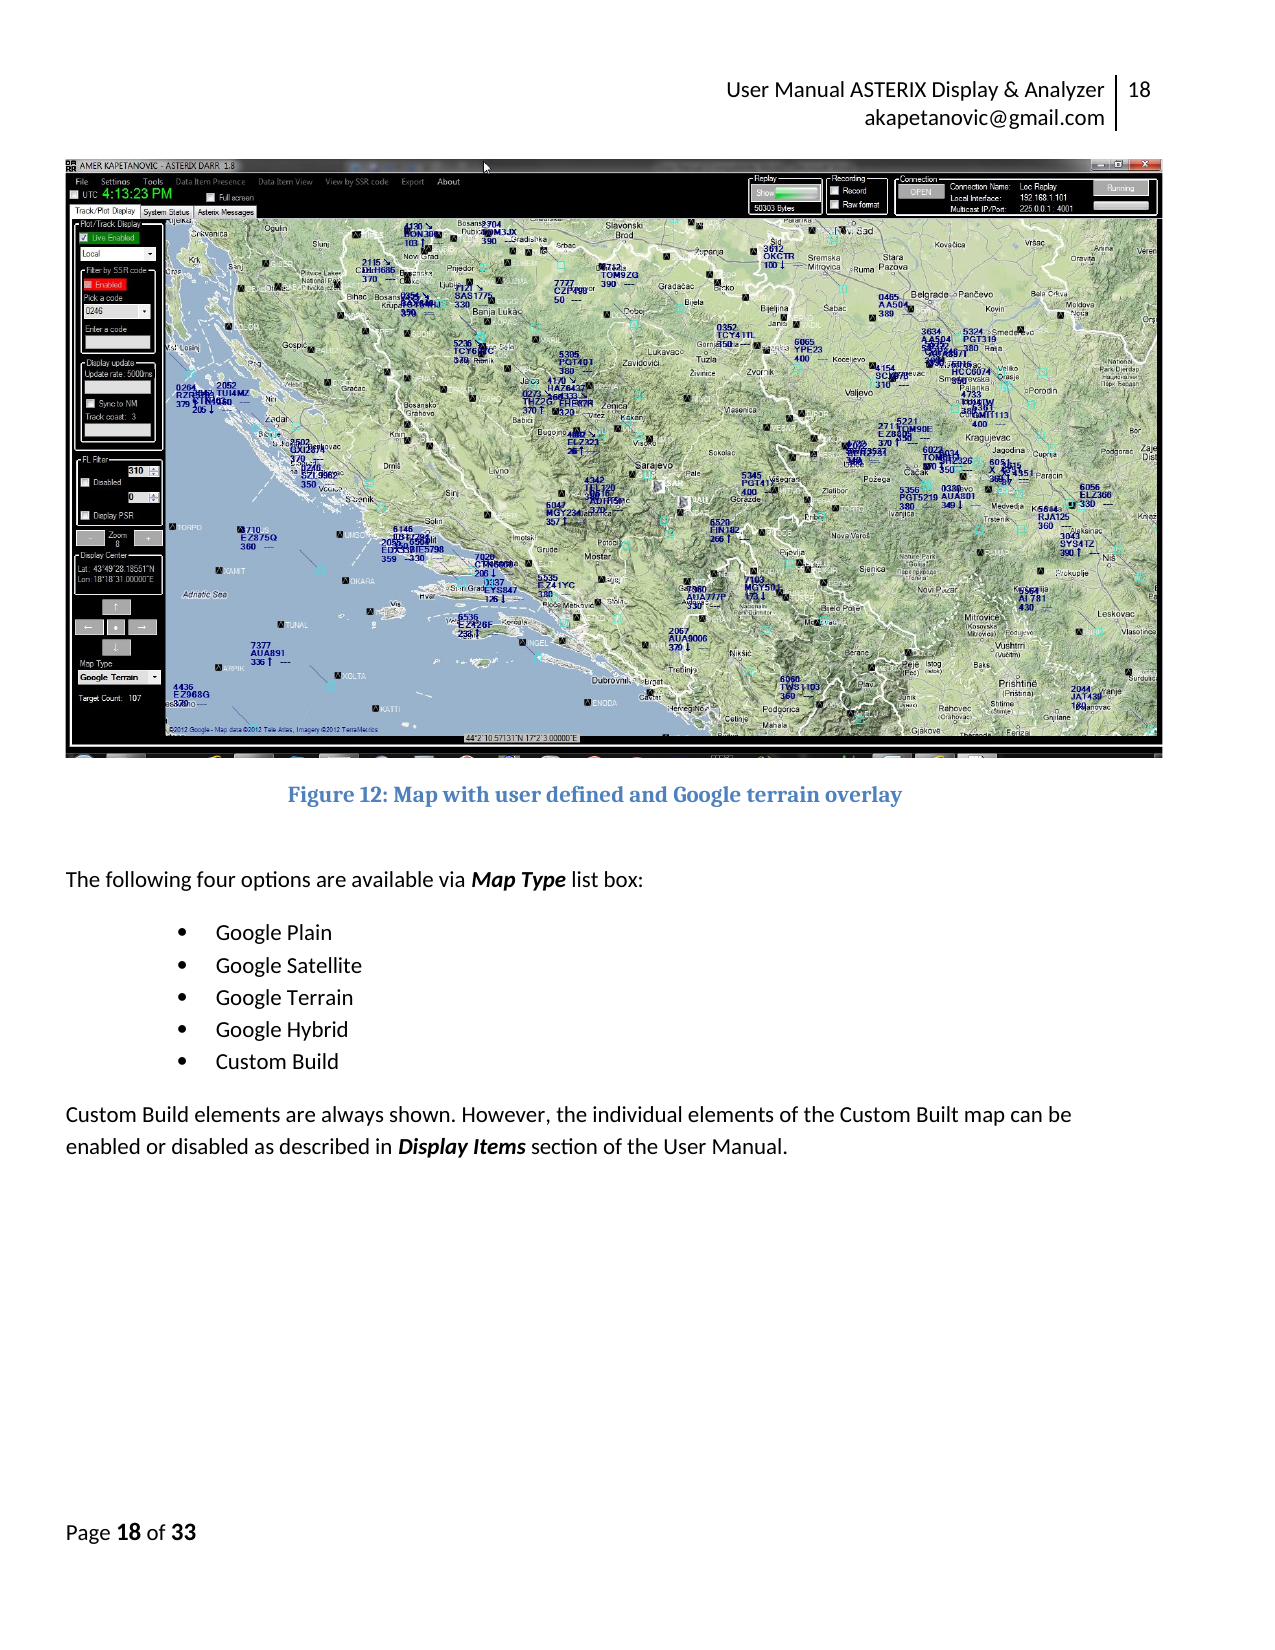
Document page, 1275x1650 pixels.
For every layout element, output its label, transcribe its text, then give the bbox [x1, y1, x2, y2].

list Google Terrain [178, 983, 1125, 1011]
list Google Plain [178, 918, 1125, 947]
text Custom Build elements are always shown. However, the individual elements of the Custom Built map can be enabled or disabled as described in Display Items section of the User Manual. [66, 1100, 1125, 1161]
list Google Hybrid [178, 1015, 1125, 1043]
list Custom Build [178, 1047, 1125, 1075]
picture [65, 159, 1163, 758]
text The following four options are available via Map Type list box: [66, 866, 1125, 893]
subtitle Figure 12: Map with user defined and Google terrain overlay [66, 782, 1125, 809]
list Google Satellite [178, 951, 1125, 979]
